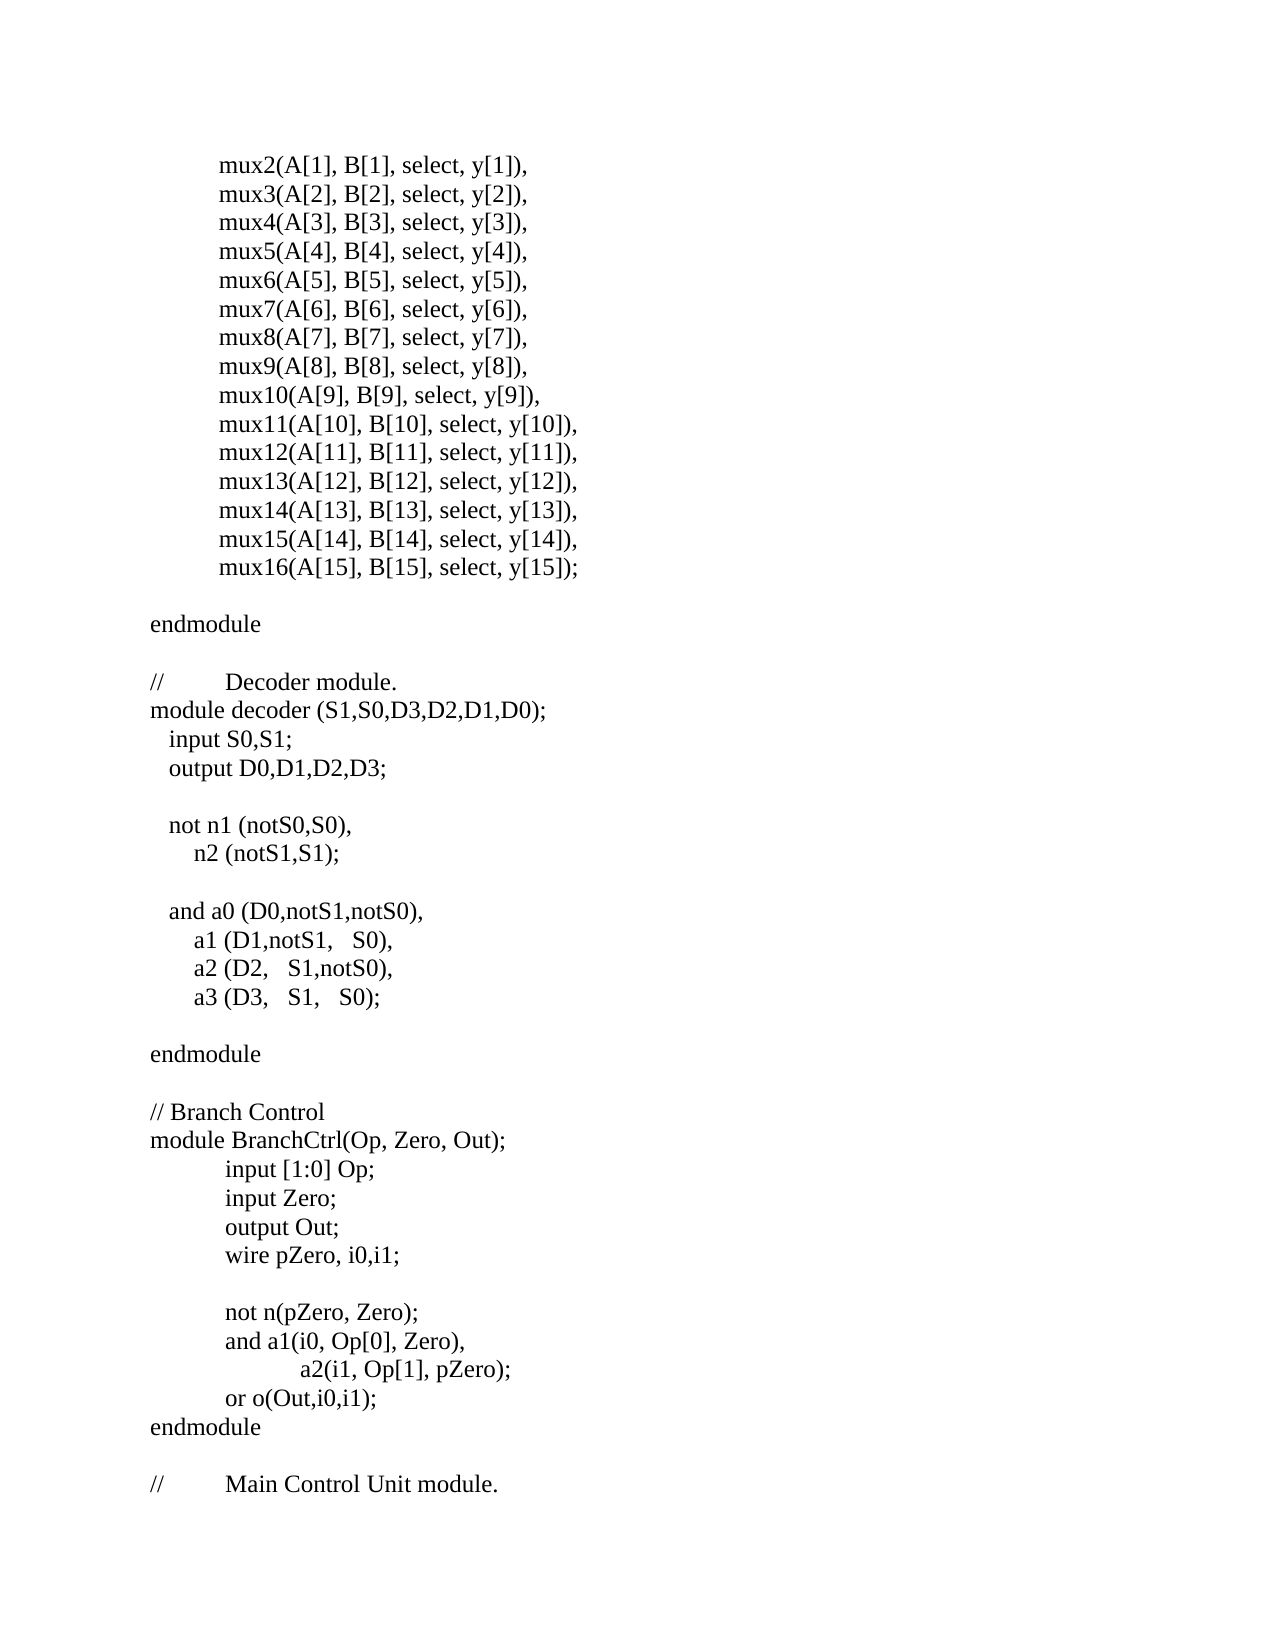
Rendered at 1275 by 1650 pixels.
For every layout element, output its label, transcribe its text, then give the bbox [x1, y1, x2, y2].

text a2 (D2, S1,notS0), [150, 953, 1125, 982]
text not n1 (notS0,S0), [150, 810, 1125, 838]
text // Branch Control [150, 1097, 1125, 1125]
text mux2(A[1], B[1], select, y[1]), [150, 150, 1125, 179]
text n2 (notS1,S1); [150, 838, 1125, 867]
text input Zero; [150, 1183, 1125, 1212]
text mux5(A[4], B[4], select, y[4]), [150, 236, 1125, 265]
text mux4(A[3], B[3], select, y[3]), [150, 207, 1125, 236]
text and a1(i0, Op[0], Zero), [150, 1326, 1125, 1354]
text mux6(A[5], B[5], select, y[5]), [150, 265, 1125, 294]
text output D0,D1,D2,D3; [150, 753, 1125, 782]
text // Main Control Unit module. [150, 1469, 1125, 1498]
text wire pZero, i0,i1; [150, 1240, 1125, 1269]
text and a0 (D0,notS1,notS0), [150, 896, 1125, 925]
text endmodule [150, 1412, 1125, 1441]
text mux15(A[14], B[14], select, y[14]), [150, 524, 1125, 552]
text mux3(A[2], B[2], select, y[2]), [150, 179, 1125, 207]
text mux10(A[9], B[9], select, y[9]), [150, 380, 1125, 409]
text endmodule [150, 1039, 1125, 1068]
text or o(Out,i0,i1); [150, 1383, 1125, 1412]
text mux7(A[6], B[6], select, y[6]), [150, 294, 1125, 322]
text mux11(A[10], B[10], select, y[10]), [150, 409, 1125, 437]
text mux12(A[11], B[11], select, y[11]), [150, 437, 1125, 466]
text module BranchCtrl(Op, Zero, Out); [150, 1125, 1125, 1154]
text a2(i1, Op[1], pZero); [150, 1354, 1125, 1383]
text input S0,S1; [150, 724, 1125, 753]
text mux14(A[13], B[13], select, y[13]), [150, 495, 1125, 524]
text // Decoder module. [150, 667, 1125, 696]
text endmodule [150, 609, 1125, 638]
text not n(pZero, Zero); [150, 1297, 1125, 1326]
text mux9(A[8], B[8], select, y[8]), [150, 351, 1125, 380]
text mux16(A[15], B[15], select, y[15]); [150, 552, 1125, 581]
text module decoder (S1,S0,D3,D2,D1,D0); [150, 696, 1125, 724]
text mux8(A[7], B[7], select, y[7]), [150, 322, 1125, 351]
text input [1:0] Op; [150, 1154, 1125, 1183]
text a3 (D3, S1, S0); [150, 982, 1125, 1011]
text a1 (D1,notS1, S0), [150, 925, 1125, 953]
text mux13(A[12], B[12], select, y[12]), [150, 466, 1125, 495]
text output Out; [150, 1212, 1125, 1240]
